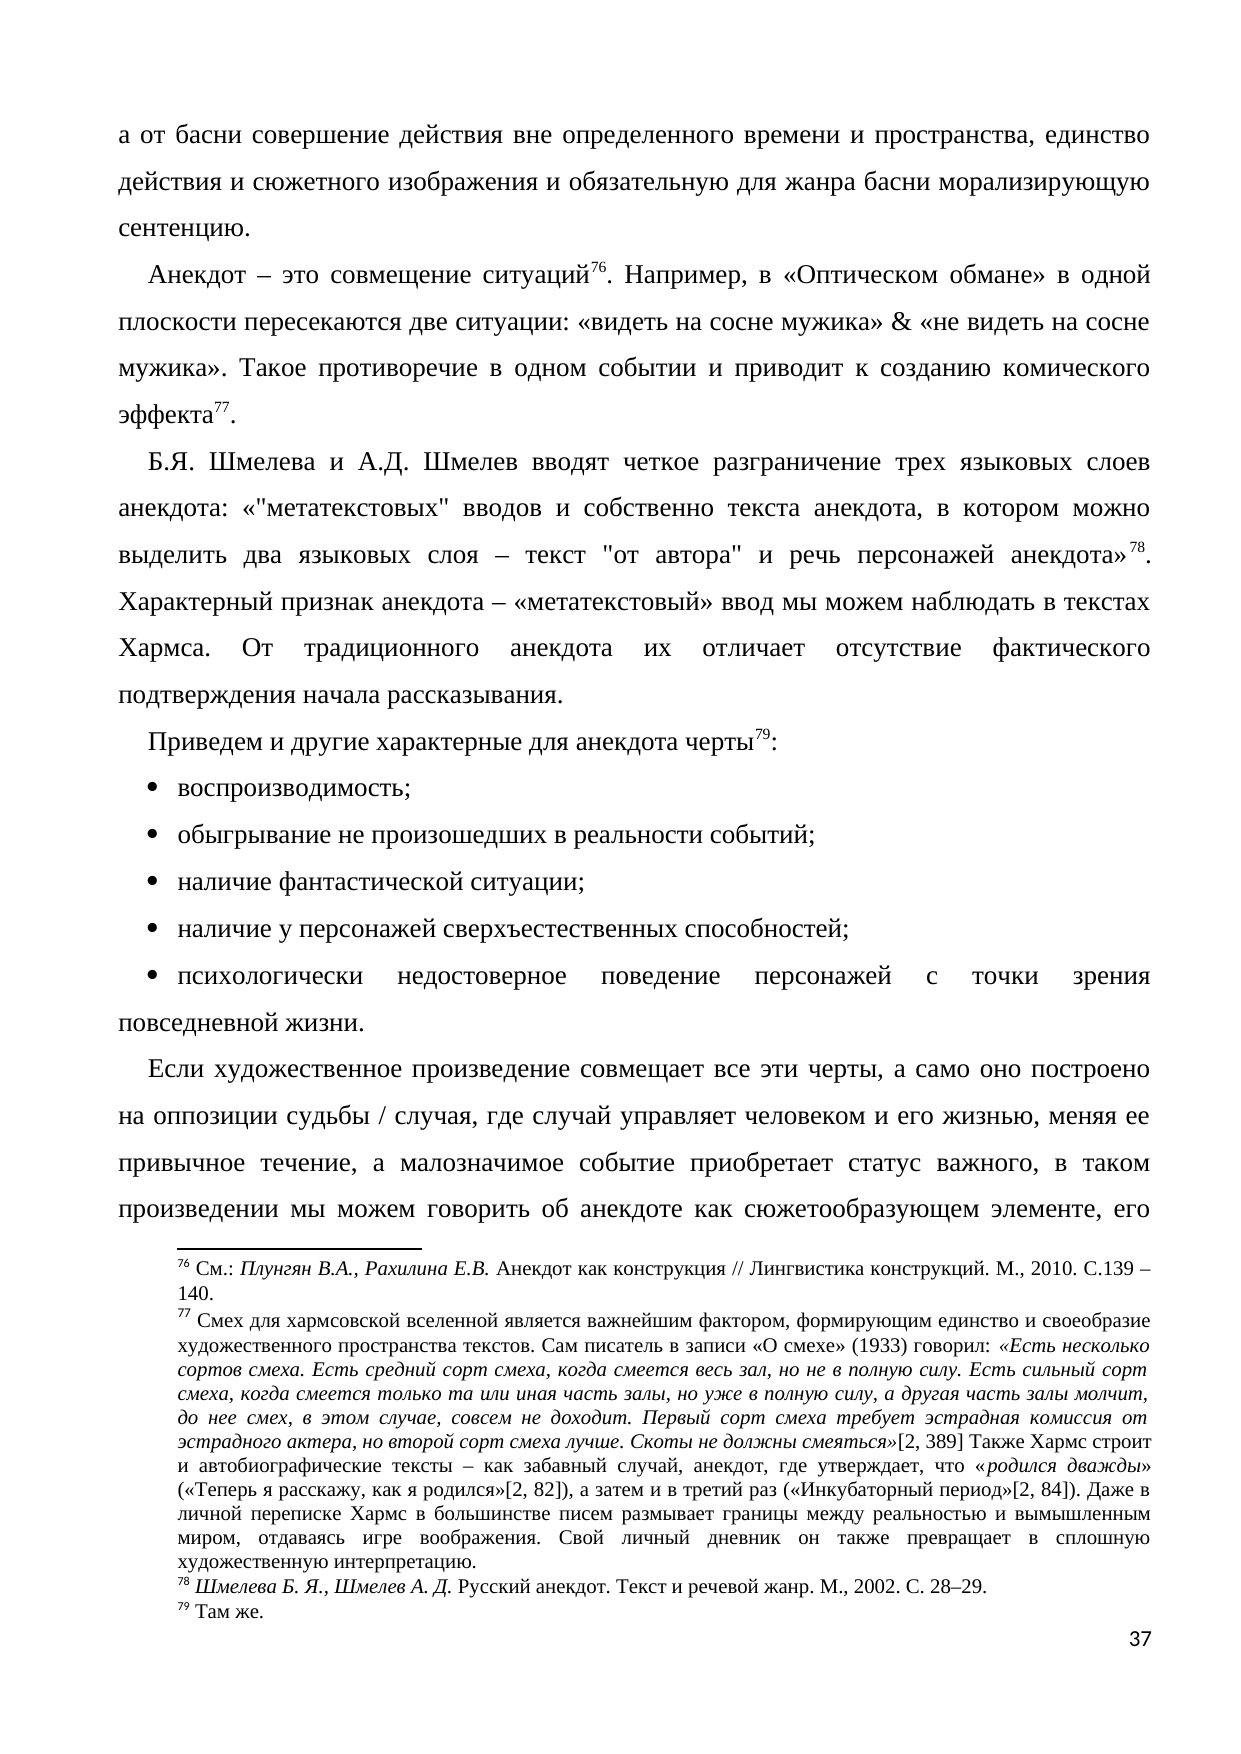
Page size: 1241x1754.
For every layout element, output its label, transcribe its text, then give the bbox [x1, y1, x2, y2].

list обыгрывание не произошедших в реальности событий; [118, 818, 1152, 849]
text Анекдот – это совмещение ситуаций. Например, в «Оптическом обмане» в одной плоскости пересекаются две ситуации: «видеть на сосне мужика» & «не видеть на сосне мужика». Такое противоречие в одном событии и приводит к созданию комического эффекта. [118, 258, 1152, 429]
list воспроизводимость; [118, 771, 1152, 803]
text Если художественное произведение совмещает все эти черты, а само оно построено на оппозиции судьбы / случая, где случай управляет человеком и его жизнью, меняя ее привычное течение, а малозначимое событие приобретает статус важного, в таком произведении мы можем говорить об анекдоте как сюжетообразующем элементе, его анекдотической структуре. Таким образом, говоря о прозе Д. Хармса как несущей в своей основе анекдотическую структуру мы можем говорить об анекдотизме его произведений. [118, 1052, 1152, 1223]
list психологически недостоверное поведение персонажей с точки зрения повседневной жизни. [118, 959, 1152, 1037]
list наличие фантастической ситуации; [118, 865, 1152, 896]
text Б.Я. Шмелева и А.Д. Шмелев вводят четкое разграничение трех языковых слоев анекдота: «"метатекстовых" вводов и собственно текста анекдота, в котором можно выделить два языковых слоя – текст "от автора" и речь персонажей анекдота». Характерный признак анекдота – «метатекстовый» ввод мы можем наблюдать в текстах Хармса. От традиционного анекдота их отличает отсутствие фактического подтверждения начала рассказывания. [118, 445, 1152, 709]
list наличие у персонажей сверхъестественных способностей; [118, 912, 1152, 943]
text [118, 118, 1152, 243]
text Приведем и другие характерные для анекдота черты: [118, 725, 1152, 756]
